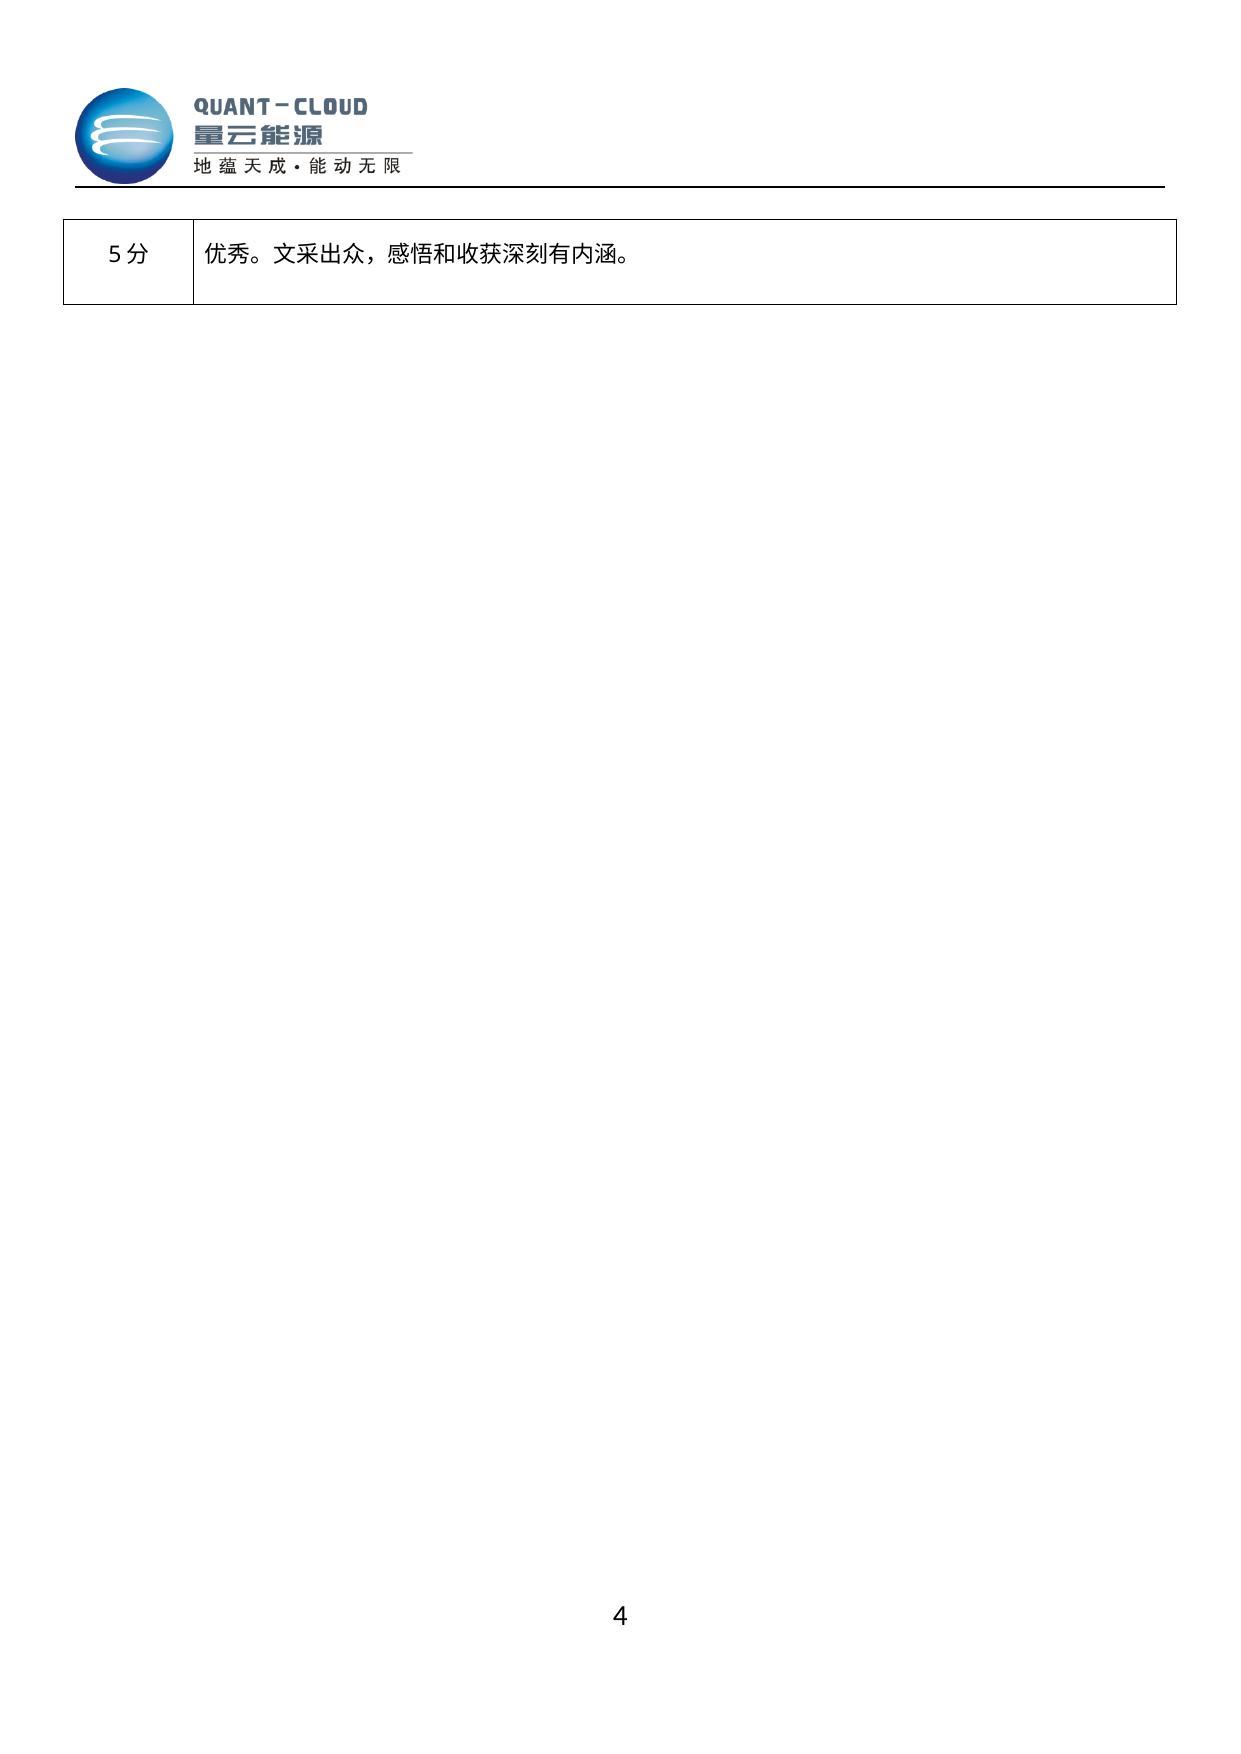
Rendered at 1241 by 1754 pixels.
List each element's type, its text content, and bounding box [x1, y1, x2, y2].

picture [75, 88, 413, 184]
table_cell 优秀。文采出众，感悟和收获深刻有内涵。 [194, 220, 1176, 303]
table_cell 5分 [64, 220, 193, 303]
